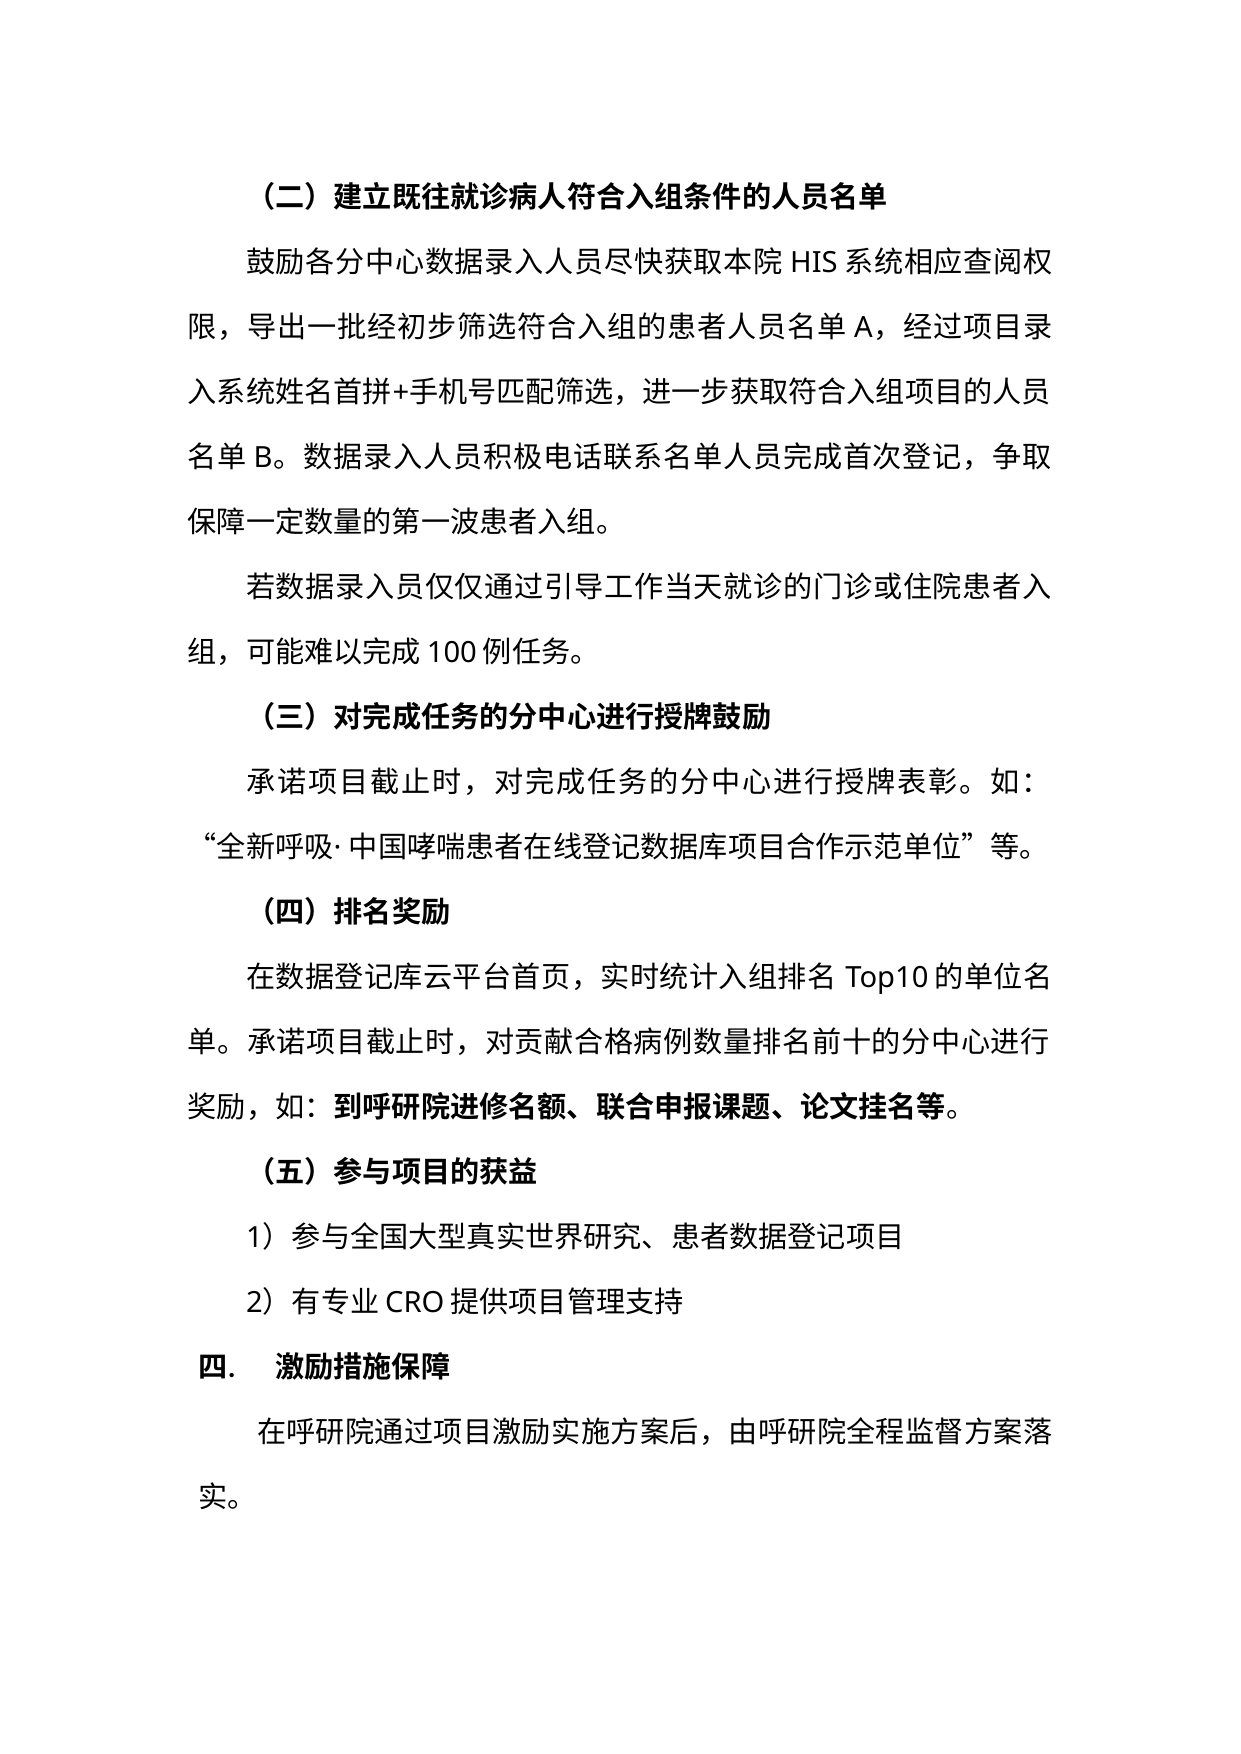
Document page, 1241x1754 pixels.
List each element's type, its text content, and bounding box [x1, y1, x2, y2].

text 承诺项目截止时，对完成任务的分中心进行授牌表彰。如：“全新呼吸· 中国哮喘患者在线登记数据库项目合作示范单位”等。 [187, 747, 1053, 877]
text 2）有专业CRO提供项目管理支持 [187, 1267, 1053, 1332]
text 若数据录入员仅仅通过引导工作当天就诊的门诊或住院患者入组，可能难以完成100例任务。 [187, 552, 1053, 682]
text （五）参与项目的获益 [187, 1137, 1053, 1202]
text （三）对完成任务的分中心进行授牌鼓励 [187, 682, 1053, 747]
text （四）排名奖励 [187, 877, 1053, 942]
text （二）建立既往就诊病人符合入组条件的人员名单 [187, 162, 1053, 227]
text 在呼研院通过项目激励实施方案后，由呼研院全程监督方案落实。 [198, 1397, 1053, 1527]
list 激励措施保障 [198, 1332, 1053, 1397]
text 在数据登记库云平台首页，实时统计入组排名Top10的单位名单。承诺项目截止时，对贡献合格病例数量排名前十的分中心进行奖励，如：到呼研院进修名额、联合申报课题、论文挂名等。 [187, 942, 1053, 1137]
text 鼓励各分中心数据录入人员尽快获取本院HIS系统相应查阅权限，导出一批经初步筛选符合入组的患者人员名单A，经过项目录入系统姓名首拼+手机号匹配筛选，进一步获取符合入组项目的人员名单B。数据录入人员积极电话联系名单人员完成首次登记，争取保障一定数量的第一波患者入组。 [187, 227, 1053, 552]
text 1）参与全国大型真实世界研究、患者数据登记项目 [187, 1202, 1053, 1267]
